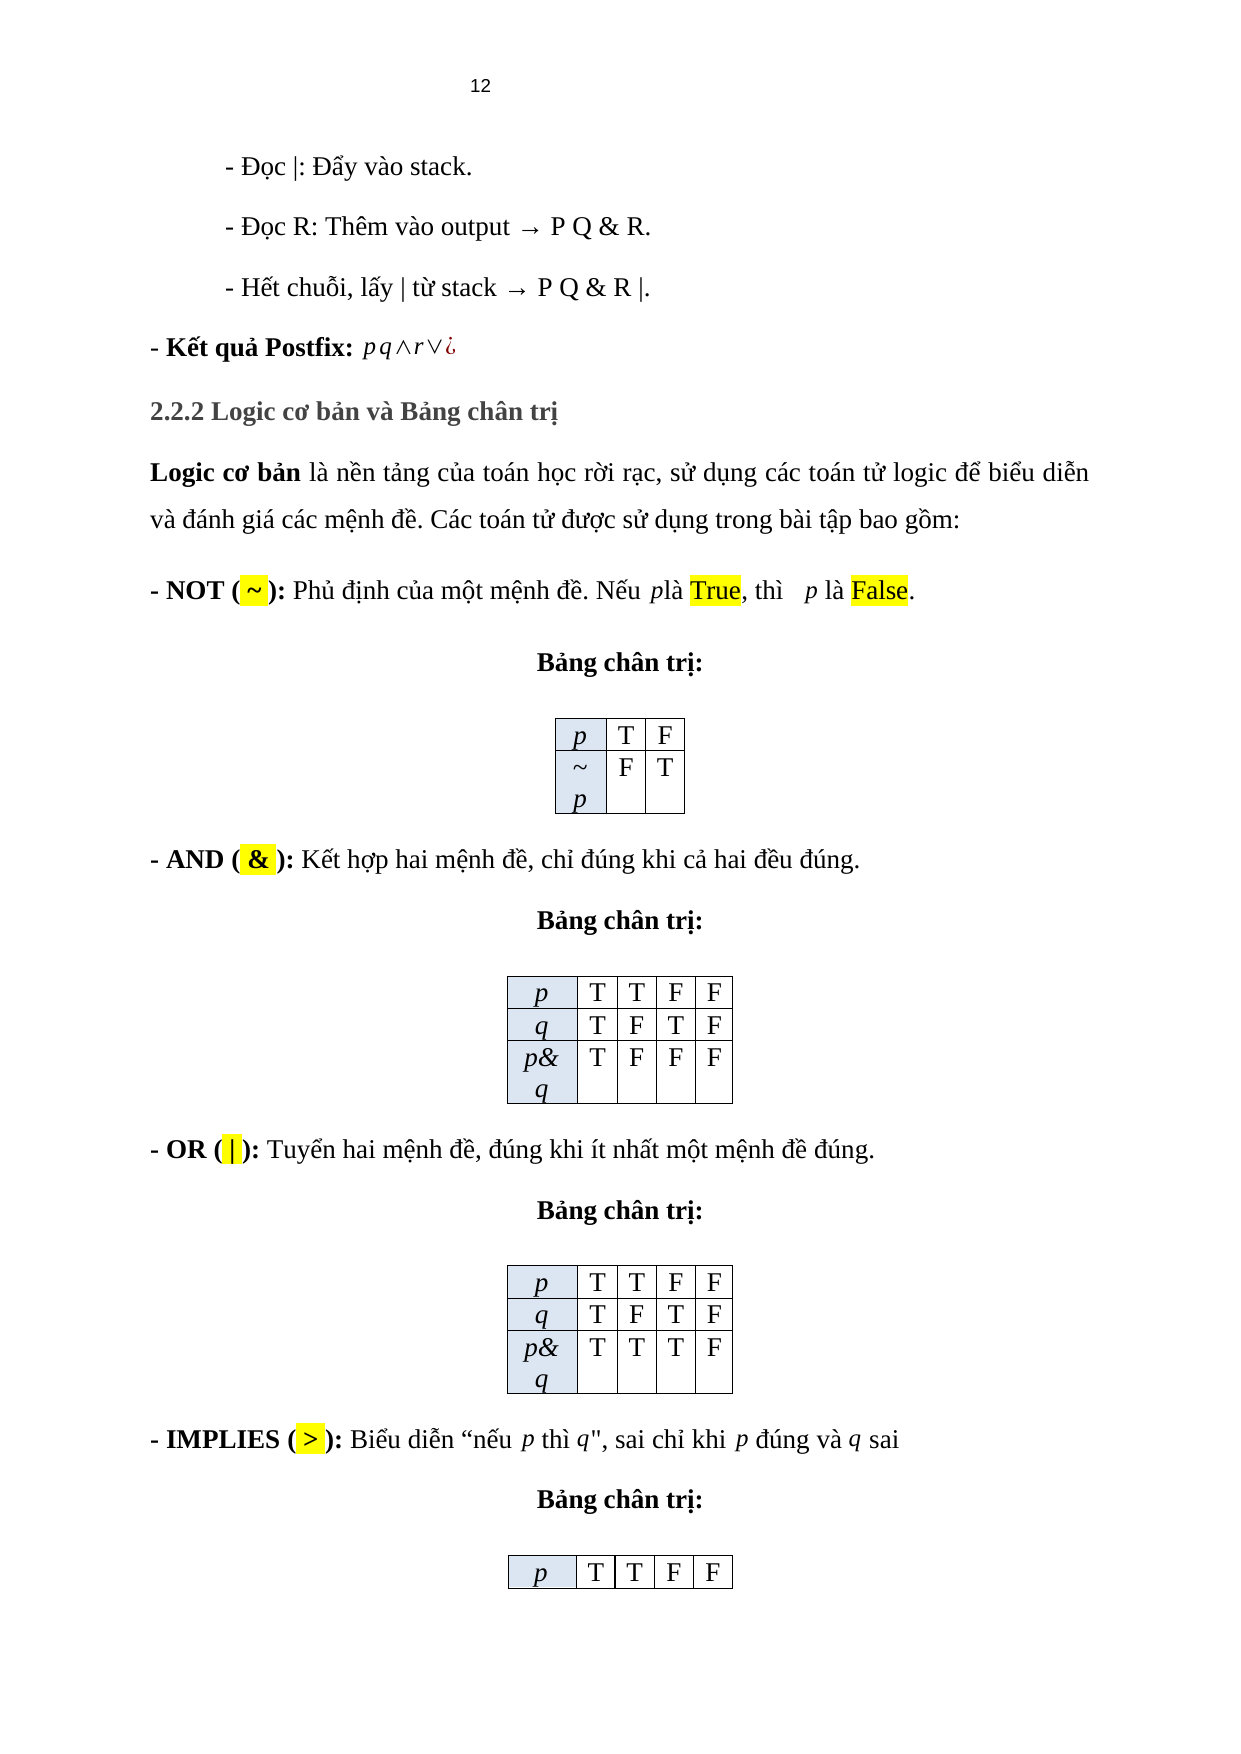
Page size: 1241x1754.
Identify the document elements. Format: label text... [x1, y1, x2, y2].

table_header T [578, 1266, 617, 1298]
table_cell q [508, 1009, 577, 1040]
table_header p [508, 1266, 577, 1298]
table_cell T [578, 1041, 617, 1103]
table_header F [655, 1556, 693, 1587]
table_header T [618, 1266, 656, 1298]
text Logic cơ bản là nền tảng của toán học rời rạc, sử dụng các toán tử logic để biểu diễn và đánh giá các mệnh đề. Các toán tử được sử dụng trong bài tập bao gồm: [150, 456, 1090, 534]
table_cell T [578, 1299, 617, 1330]
table_header T [618, 977, 656, 1008]
table_cell T [646, 751, 684, 813]
table_cell p&q [508, 1331, 577, 1393]
table_header F [657, 977, 695, 1008]
text - Hết chuỗi, lấy | từ stack → P Q & R |. [225, 271, 1090, 302]
table_cell F [618, 1009, 656, 1040]
text - IMPLIES ( > ): Biểu diễn “nếu thì ", sai chỉ khi đúng và sai [325, 1423, 1090, 1454]
table_cell T [657, 1009, 695, 1040]
table_header p [508, 977, 577, 1008]
table_cell F [607, 751, 645, 813]
text Bảng chân trị: [150, 904, 1090, 935]
table_cell p&q [508, 1041, 577, 1103]
table_cell T [578, 1009, 617, 1040]
table_header T [616, 1556, 654, 1587]
table_header p [556, 719, 606, 750]
table_header F [696, 1266, 732, 1298]
table_cell F [696, 1331, 732, 1393]
text Bảng chân trị: [150, 1484, 1090, 1515]
text - OR ( | ): Tuyển hai mệnh đề, đúng khi ít nhất một mệnh đề đúng. [150, 1133, 1090, 1164]
text - AND ( & ): Kết hợp hai mệnh đề, chỉ đúng khi cả hai đều đúng. [150, 843, 1090, 875]
table_cell F [657, 1041, 695, 1103]
text - Đọc |: Đẩy vào stack. [225, 150, 1090, 181]
table_cell ~p [556, 751, 606, 813]
table_cell F [696, 1299, 732, 1330]
text Bảng chân trị: [150, 646, 1090, 677]
table_cell T [657, 1299, 695, 1330]
text - NOT ( ~ ): Phủ định của một mệnh đề. Nếu là True, thì là False. [150, 574, 1090, 606]
table_header F [646, 719, 684, 750]
text - IMPLIES ( > ): Biểu diễn “nếu thì ", sai chỉ khi đúng và sai [150, 1423, 296, 1454]
table_header T [607, 719, 645, 750]
table_cell q [508, 1299, 577, 1330]
table_header p [509, 1556, 576, 1587]
table_header F [696, 977, 732, 1008]
table_cell F [696, 1009, 732, 1040]
table_cell T [657, 1331, 695, 1393]
table_header F [694, 1556, 732, 1587]
table_header T [577, 1556, 614, 1587]
table_header F [657, 1266, 695, 1298]
table_header T [578, 977, 617, 1008]
table_cell T [578, 1331, 617, 1393]
table_cell F [618, 1299, 656, 1330]
table_cell T [618, 1331, 656, 1393]
table_cell F [618, 1041, 656, 1103]
text Bảng chân trị: [150, 1194, 1090, 1225]
text - Đọc R: Thêm vào output → P Q & R. [225, 210, 1090, 241]
text - Kết quả Postfix: [150, 331, 1090, 362]
subtitle 2.2.2 Logic cơ bản và Bảng chân trị [150, 395, 1090, 427]
table_cell F [696, 1041, 732, 1103]
